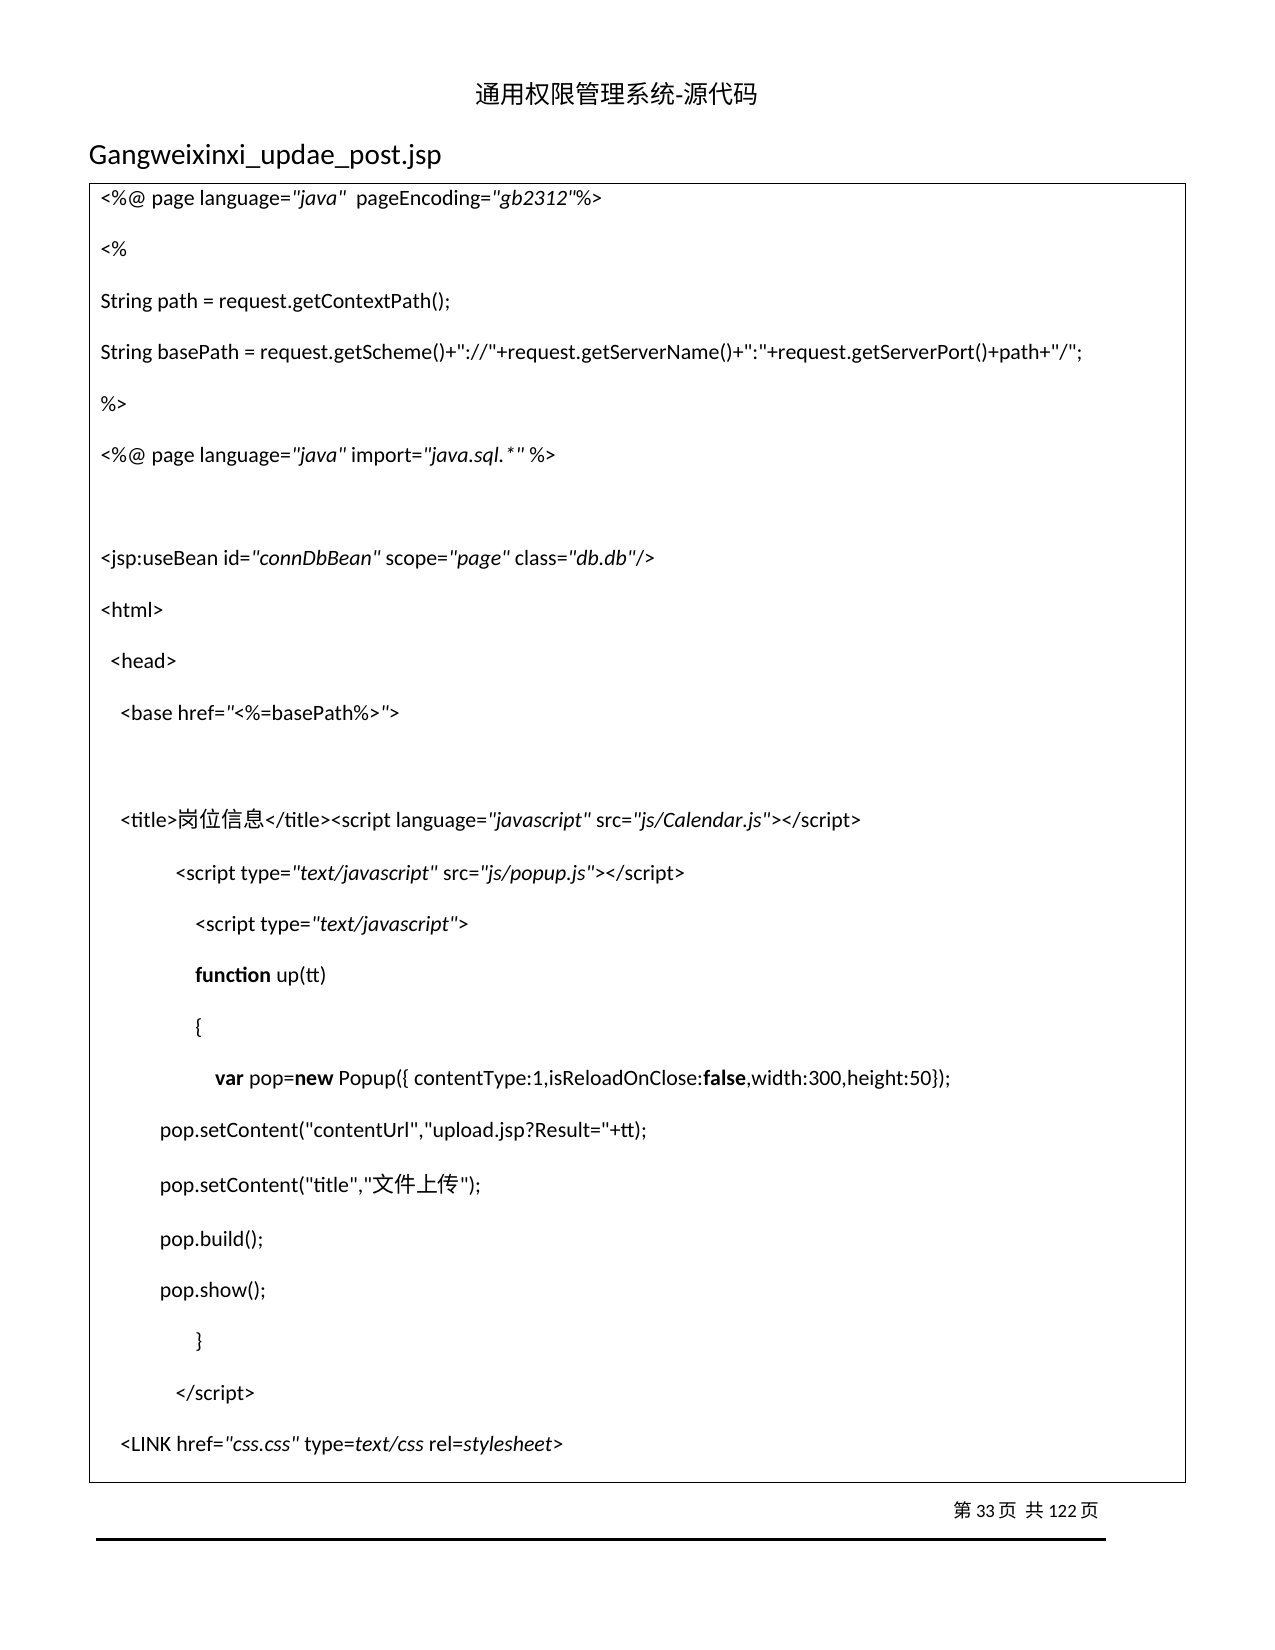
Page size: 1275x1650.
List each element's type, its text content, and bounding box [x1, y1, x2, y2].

list Gangweixinxi_updae_post.jsp [89, 136, 1186, 171]
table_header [90, 184, 1185, 1482]
